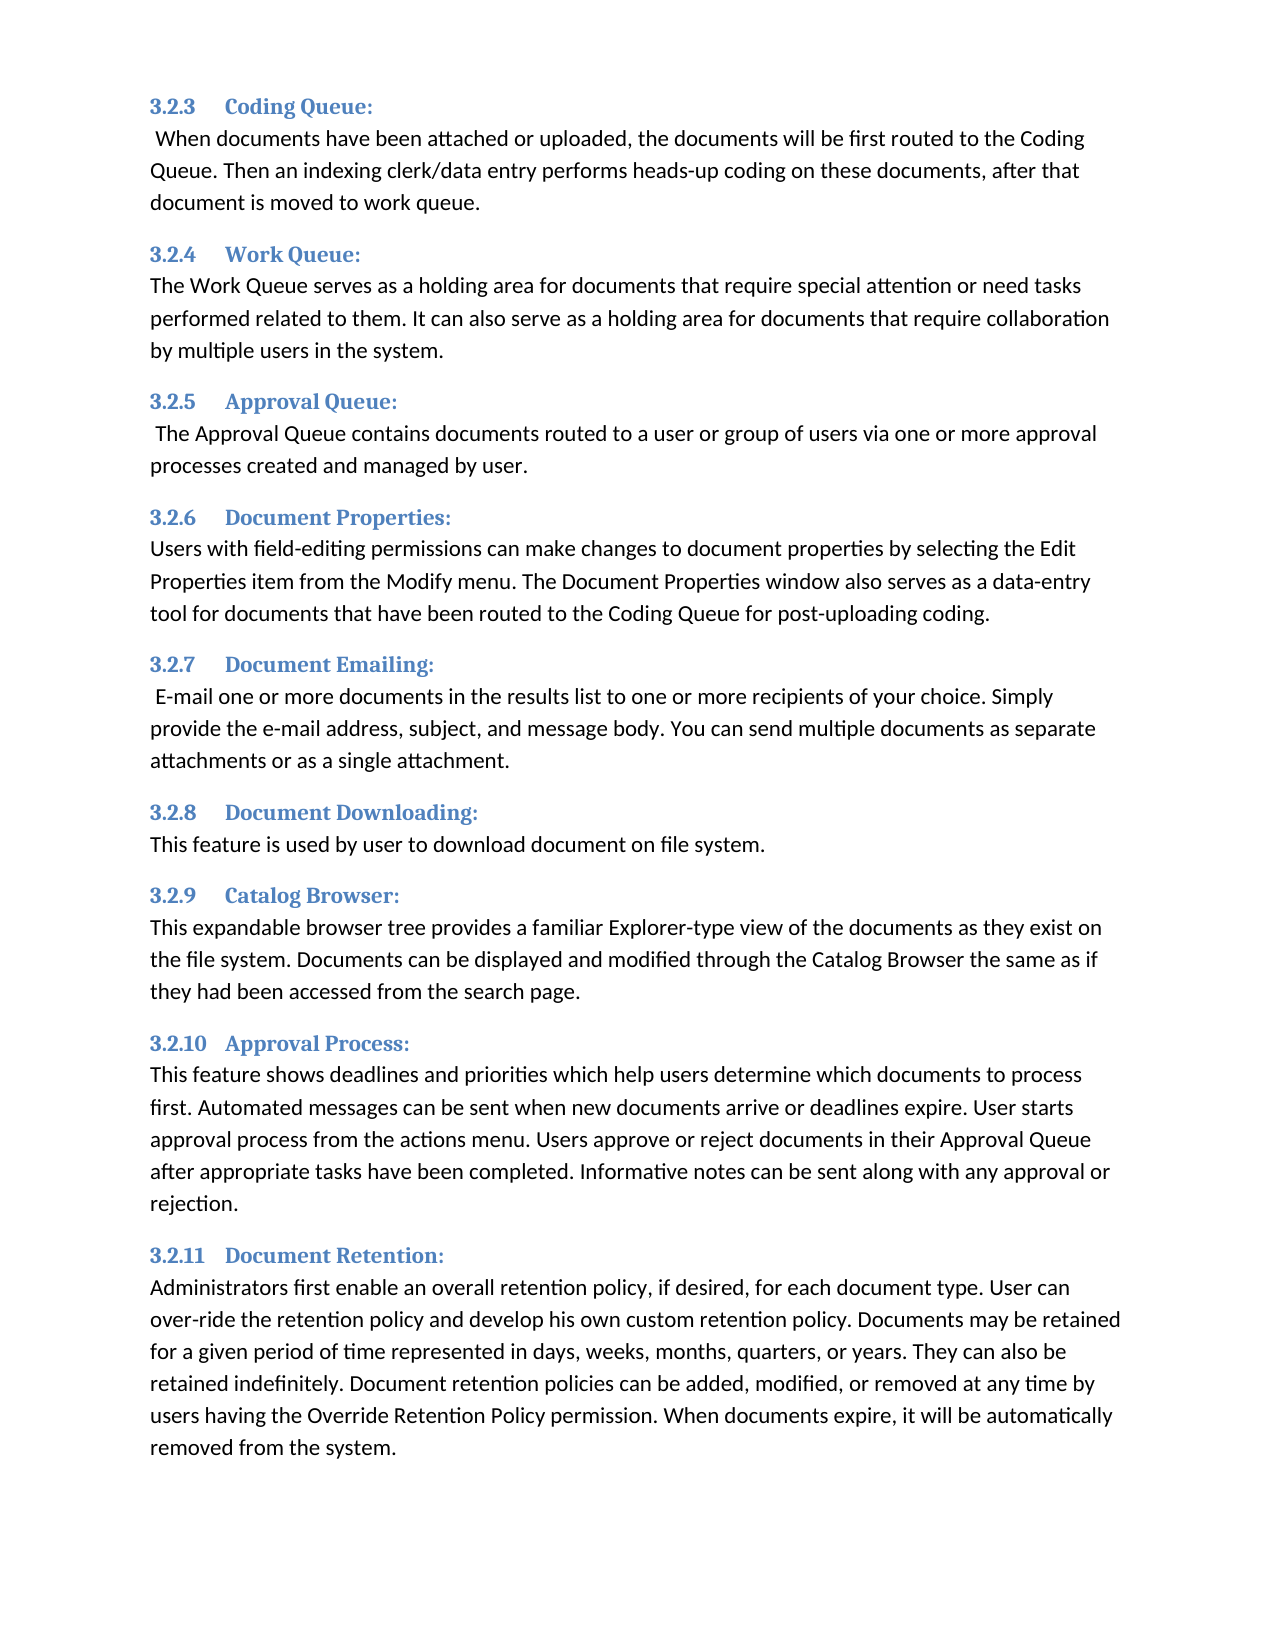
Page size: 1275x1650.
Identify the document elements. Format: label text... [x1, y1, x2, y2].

text This feature shows deadlines and priorities which help users determine which documents to process first. Automated messages can be sent when new documents arrive or deadlines expire. User starts approval process from the actions menu. Users approve or reject documents in their Approval Queue after appropriate tasks have been completed. Informative notes can be sent along with any approval or rejection. [150, 1061, 1125, 1217]
text This expandable browser tree provides a familiar Explorer-type view of the documents as they exist on the file system. Documents can be displayed and modified through the Catalog Browser the same as if they had been accessed from the search page. [150, 913, 1125, 1005]
text This feature is used by user to download document on file system. [150, 830, 1125, 858]
subtitle 3.2.5 Approval Queue: [150, 389, 1125, 415]
subtitle 3.2.11 Document Retention: [150, 1242, 1125, 1269]
text The Work Queue serves as a holding area for documents that require special attention or need tasks performed related to them. It can also serve as a holding area for documents that require collaboration by multiple users in the system. [150, 272, 1125, 364]
subtitle 3.2.6 Document Properties: [150, 504, 1125, 531]
text When documents have been attached or uploaded, the documents will be first routed to the Coding Queue. Then an indexing clerk/data entry performs heads-up coding on these documents, after that document is moved to work queue. [150, 124, 1125, 216]
subtitle 3.2.7 Document Emailing: [150, 652, 1125, 678]
text The Approval Queue contains documents routed to a user or group of users via one or more approval processes created and managed by user. [150, 419, 1125, 479]
subtitle 3.2.8 Document Downloading: [150, 799, 1125, 826]
text E-mail one or more documents in the results list to one or more recipients of your choice. Simply provide the e-mail address, subject, and message body. You can send multiple documents as separate attachments or as a single attachment. [150, 682, 1125, 774]
subtitle 3.2.9 Catalog Browser: [150, 883, 1125, 909]
subtitle 3.2.3 Coding Queue: [150, 94, 1125, 120]
text Administrators first enable an overall retention policy, if desired, for each document type. User can over-ride the retention policy and develop his own custom retention policy. Documents may be retained for a given period of time represented in days, weeks, months, quarters, or years. They can also be retained indefinitely. Document retention policies can be added, modified, or removed at any time by users having the Override Retention Policy permission. When documents expire, it will be automatically removed from the system. [150, 1273, 1125, 1462]
text Users with field-editing permissions can make changes to document properties by selecting the Edit Properties item from the Modify menu. The Document Properties window also serves as a data-entry tool for documents that have been routed to the Coding Queue for post-uploading coding. [150, 534, 1125, 627]
subtitle 3.2.4 Work Queue: [150, 241, 1125, 268]
subtitle 3.2.10 Approval Process: [150, 1030, 1125, 1057]
